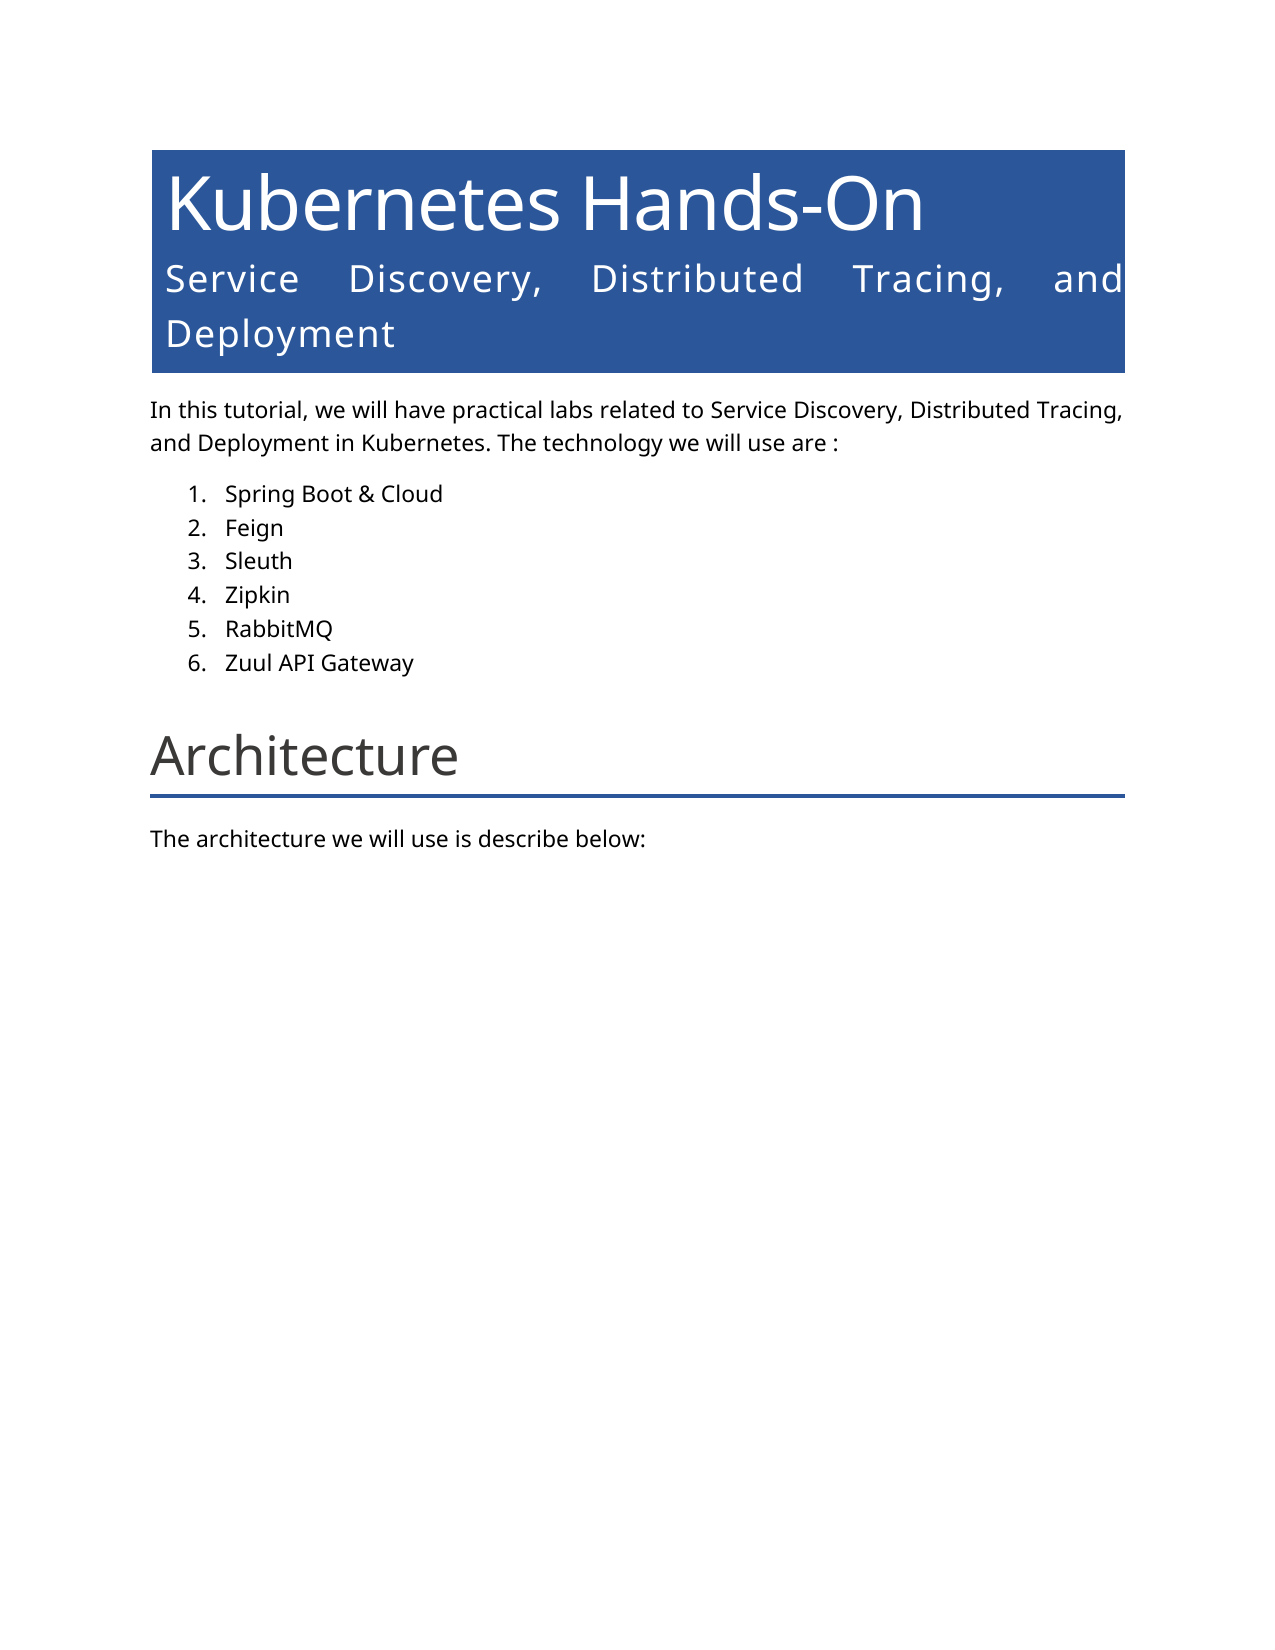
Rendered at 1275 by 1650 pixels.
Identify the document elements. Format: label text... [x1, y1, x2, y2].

list Zipkin [187, 579, 1125, 610]
title Kubernetes Hands-On [165, 150, 1125, 252]
list Sleuth [187, 545, 1125, 577]
list Feign [187, 512, 1125, 543]
text The architecture we will use is describe below: [150, 823, 1125, 854]
list Zuul API Gateway [187, 647, 1125, 678]
subtitle Service Discovery, Distributed Tracing, and Deployment [165, 252, 1125, 360]
text In this tutorial, we will have practical labs related to Service Discovery, Distributed Tracing, and Deployment in Kubernetes. The technology we will use are : [150, 394, 1125, 459]
list Spring Boot & Cloud [187, 478, 1125, 509]
subtitle Architecture [150, 718, 1125, 794]
list RabbitMQ [187, 613, 1125, 644]
